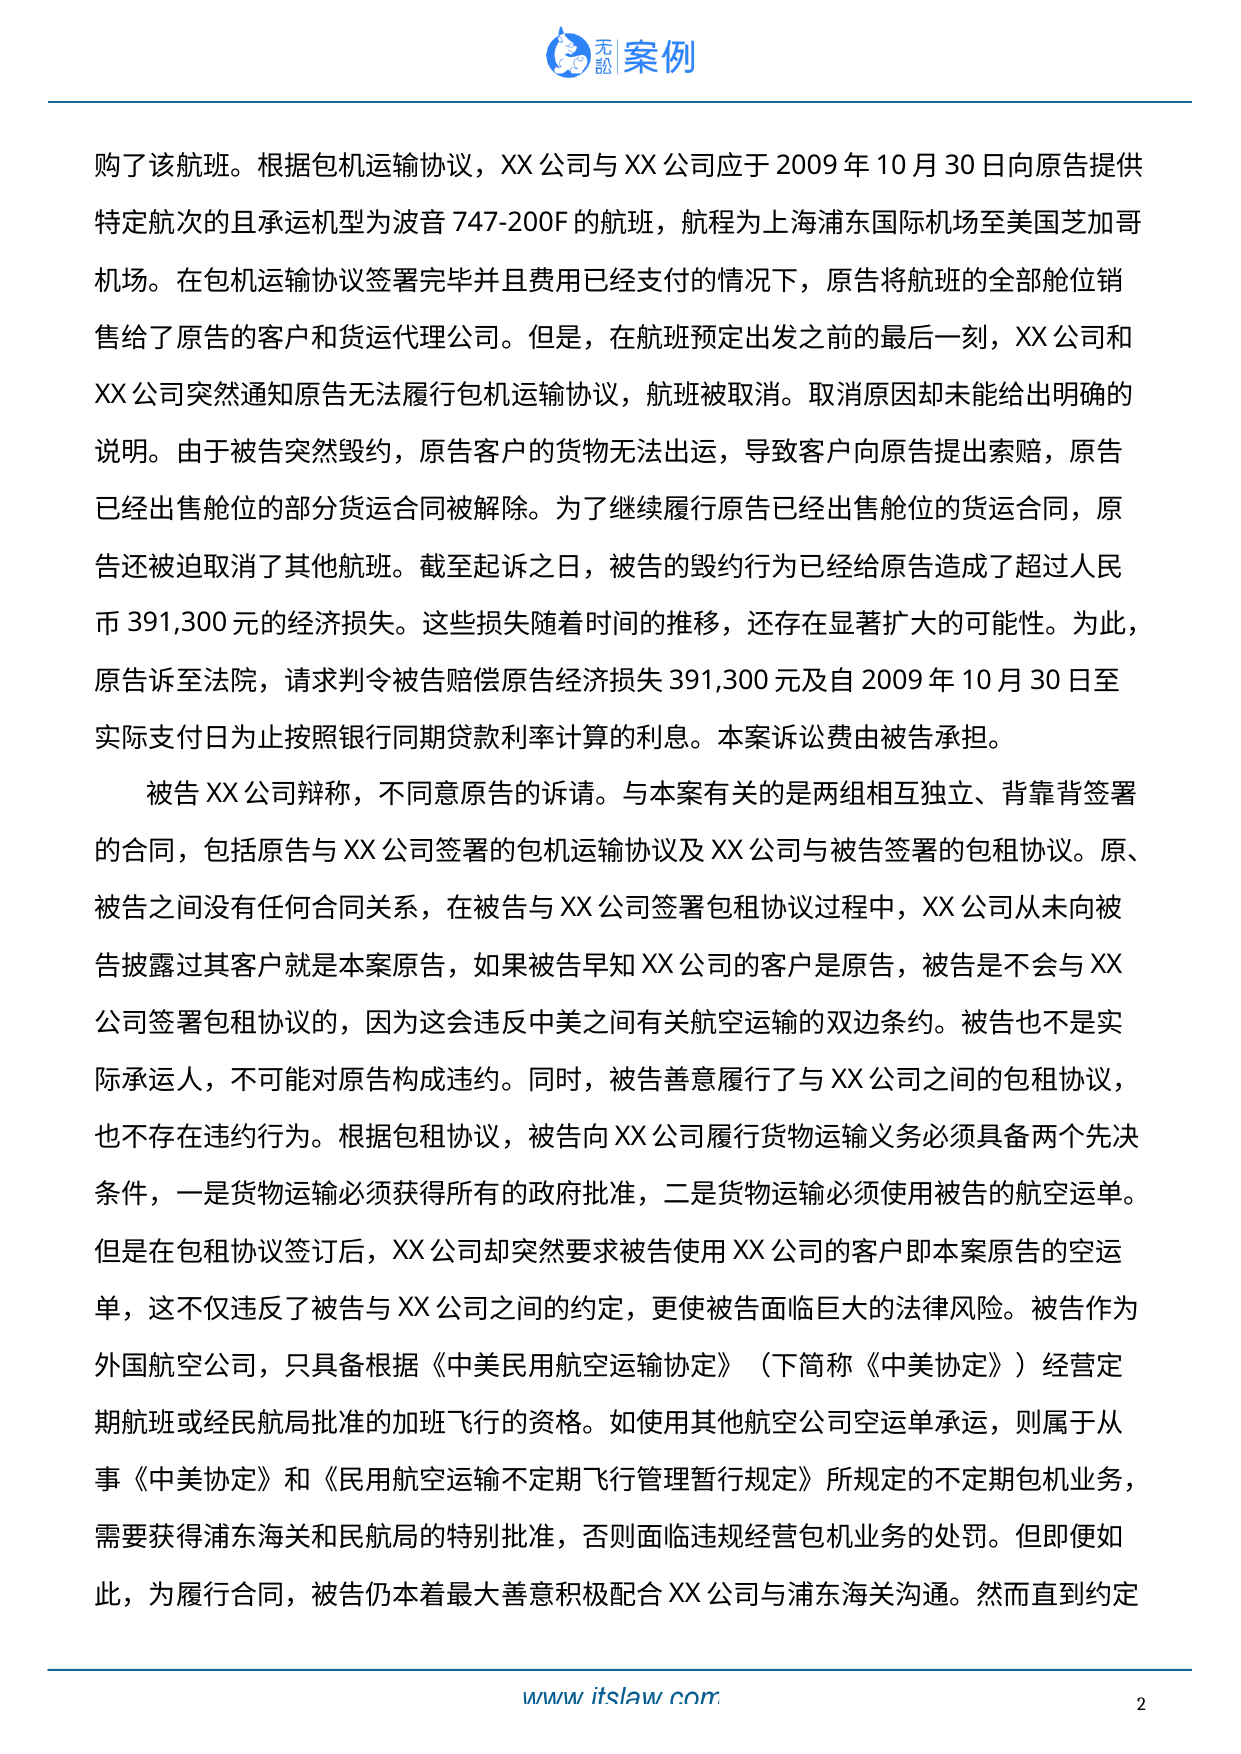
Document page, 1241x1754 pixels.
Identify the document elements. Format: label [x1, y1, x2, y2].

picture [523, 1687, 720, 1704]
text [94, 769, 1146, 1614]
picture [546, 26, 694, 78]
text [94, 85, 1146, 758]
